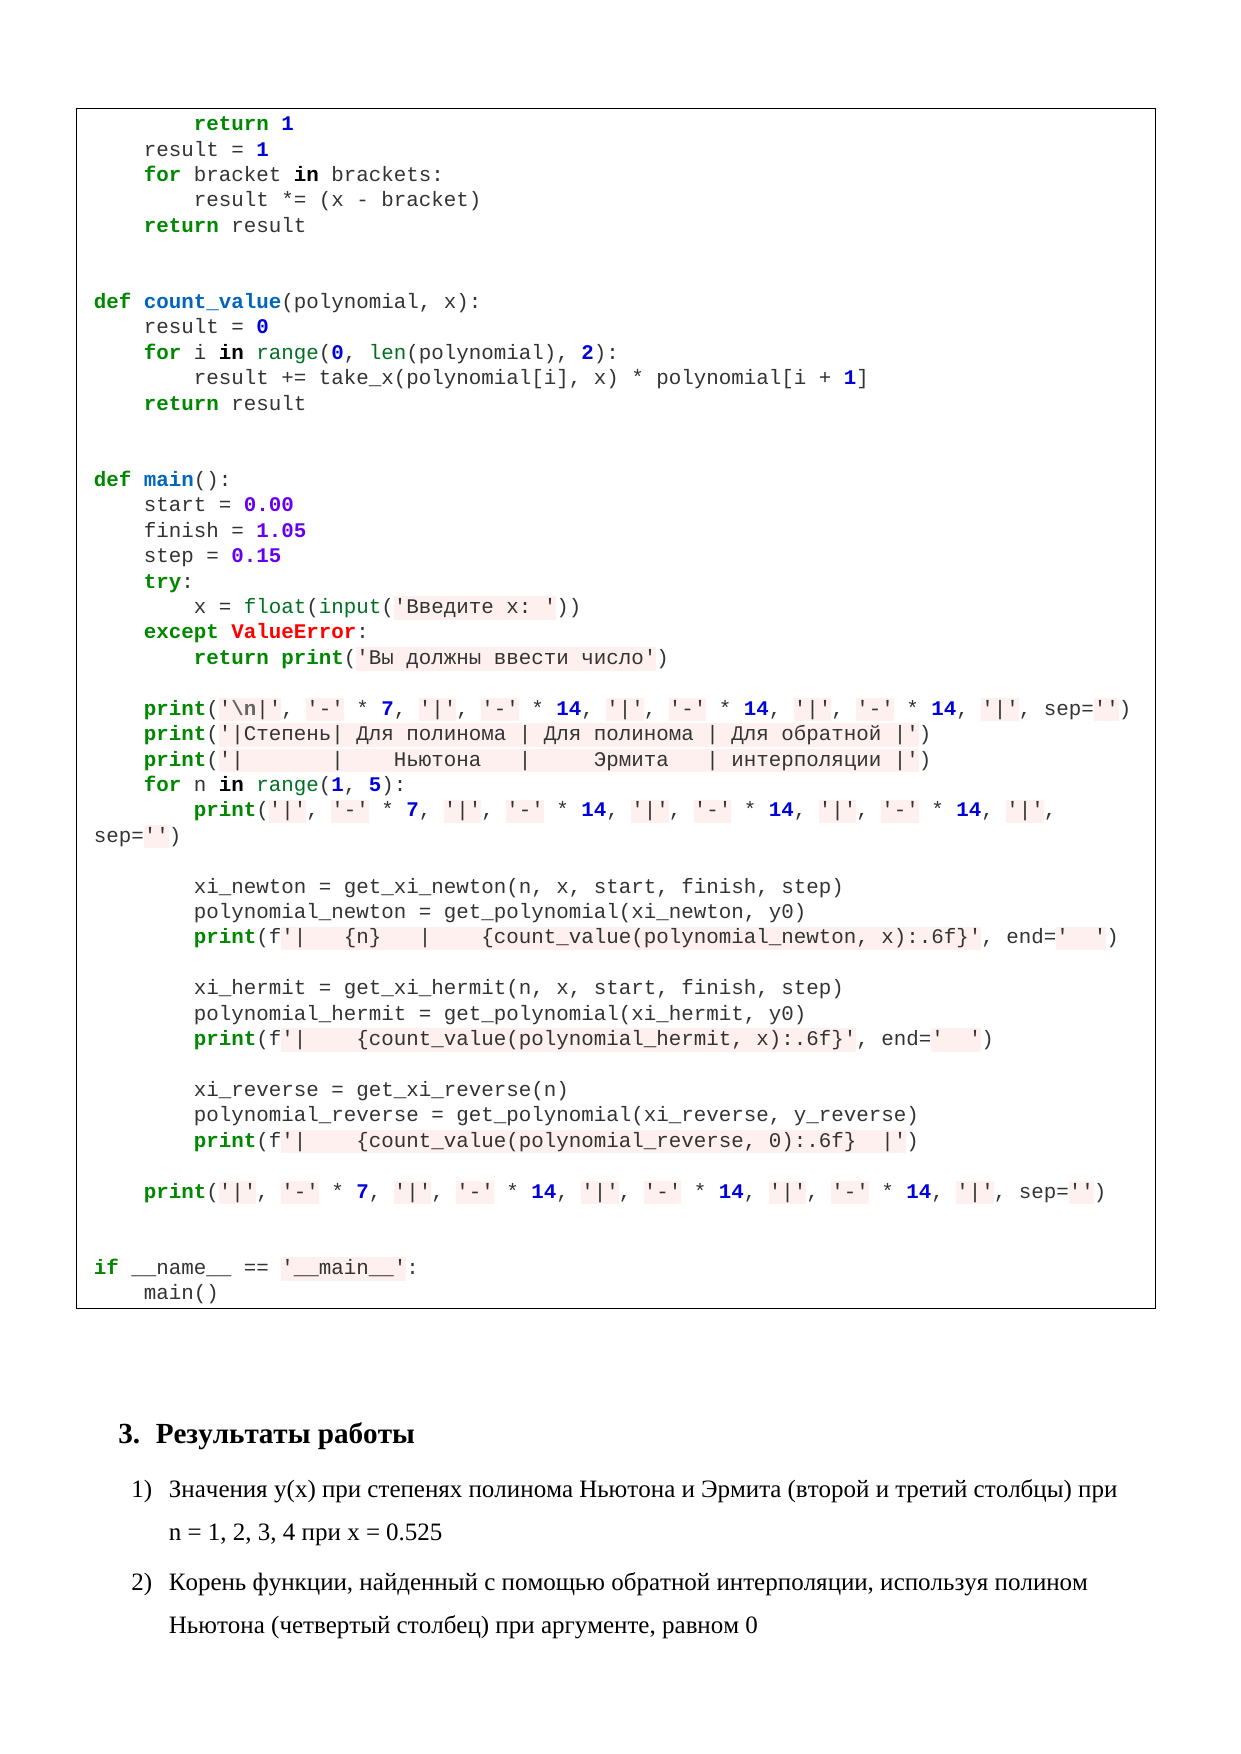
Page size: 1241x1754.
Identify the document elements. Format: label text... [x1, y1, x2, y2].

text def count_value(polynomial, x): [94, 289, 1153, 315]
text result = 1 [94, 137, 1153, 162]
list Результаты работы [118, 1417, 1122, 1450]
text print('|', '-' * 7, '|', '-' * 14, '|', '-' * 14, '|', '-' * 14, '|', sep='') [94, 1179, 1153, 1204]
text step = 0.15 [94, 543, 1153, 569]
text return result [94, 213, 1153, 238]
text print(f'| {count_value(polynomial_hermit, x):.6f}', end=' ') [94, 1026, 1153, 1052]
text except ValueError: [94, 620, 1153, 645]
text for i in range(0, len(polynomial), 2): [94, 340, 1153, 366]
list Корень функции, найденный с помощью обратной интерполяции, используя полином Ньютона (четвертый столбец) при аргументе, равном 0 [131, 1567, 1122, 1639]
text print('\n|', '-' * 7, '|', '-' * 14, '|', '-' * 14, '|', '-' * 14, '|', sep='') [94, 696, 1153, 721]
list Значения y(x) при степенях полинома Ньютона и Эрмита (второй и третий столбцы) при n = 1, 2, 3, 4 при x = 0.525 [131, 1474, 1122, 1546]
text result *= (x - bracket) [94, 188, 1153, 213]
text return result [94, 391, 1153, 416]
text xi_hermit = get_xi_hermit(n, x, start, finish, step) [94, 976, 1153, 1001]
text x = float(input('Введите x: ')) [94, 594, 1153, 620]
text def main(): [94, 467, 1153, 493]
text print(f'| {n} | {count_value(polynomial_newton, x):.6f}', end=' ') [94, 925, 1153, 950]
text result += take_x(polynomial[i], x) * polynomial[i + 1] [94, 366, 1153, 391]
text if __name__ == '__main__': [94, 1255, 1153, 1277]
text print('|Степень| Для полинома | Для полинома | Для обратной |') [94, 721, 1153, 747]
text polynomial_newton = get_polynomial(xi_newton, y0) [94, 899, 1153, 925]
text print('| | Ньютона | Эрмита | интерполяции |') [94, 747, 1153, 772]
text polynomial_reverse = get_polynomial(xi_reverse, y_reverse) [94, 1103, 1153, 1128]
text for bracket in brackets: [94, 162, 1153, 188]
text finish = 1.05 [94, 518, 1153, 543]
text xi_reverse = get_xi_reverse(n) [94, 1077, 1153, 1103]
text main() [77, 1277, 1155, 1308]
text polynomial_hermit = get_polynomial(xi_hermit, y0) [94, 1001, 1153, 1026]
text for n in range(1, 5): [94, 772, 1153, 798]
text try: [94, 569, 1153, 594]
text print(f'| {count_value(polynomial_reverse, 0):.6f} |') [94, 1128, 1153, 1153]
text result = 0 [94, 315, 1153, 340]
text return 1 [77, 109, 1155, 137]
text start = 0.00 [94, 493, 1153, 518]
text return print('Вы должны ввести число') [94, 645, 1153, 671]
text xi_newton = get_xi_newton(n, x, start, finish, step) [94, 874, 1153, 899]
text print('|', '-' * 7, '|', '-' * 14, '|', '-' * 14, '|', '-' * 14, '|', sep='') [94, 798, 1153, 848]
